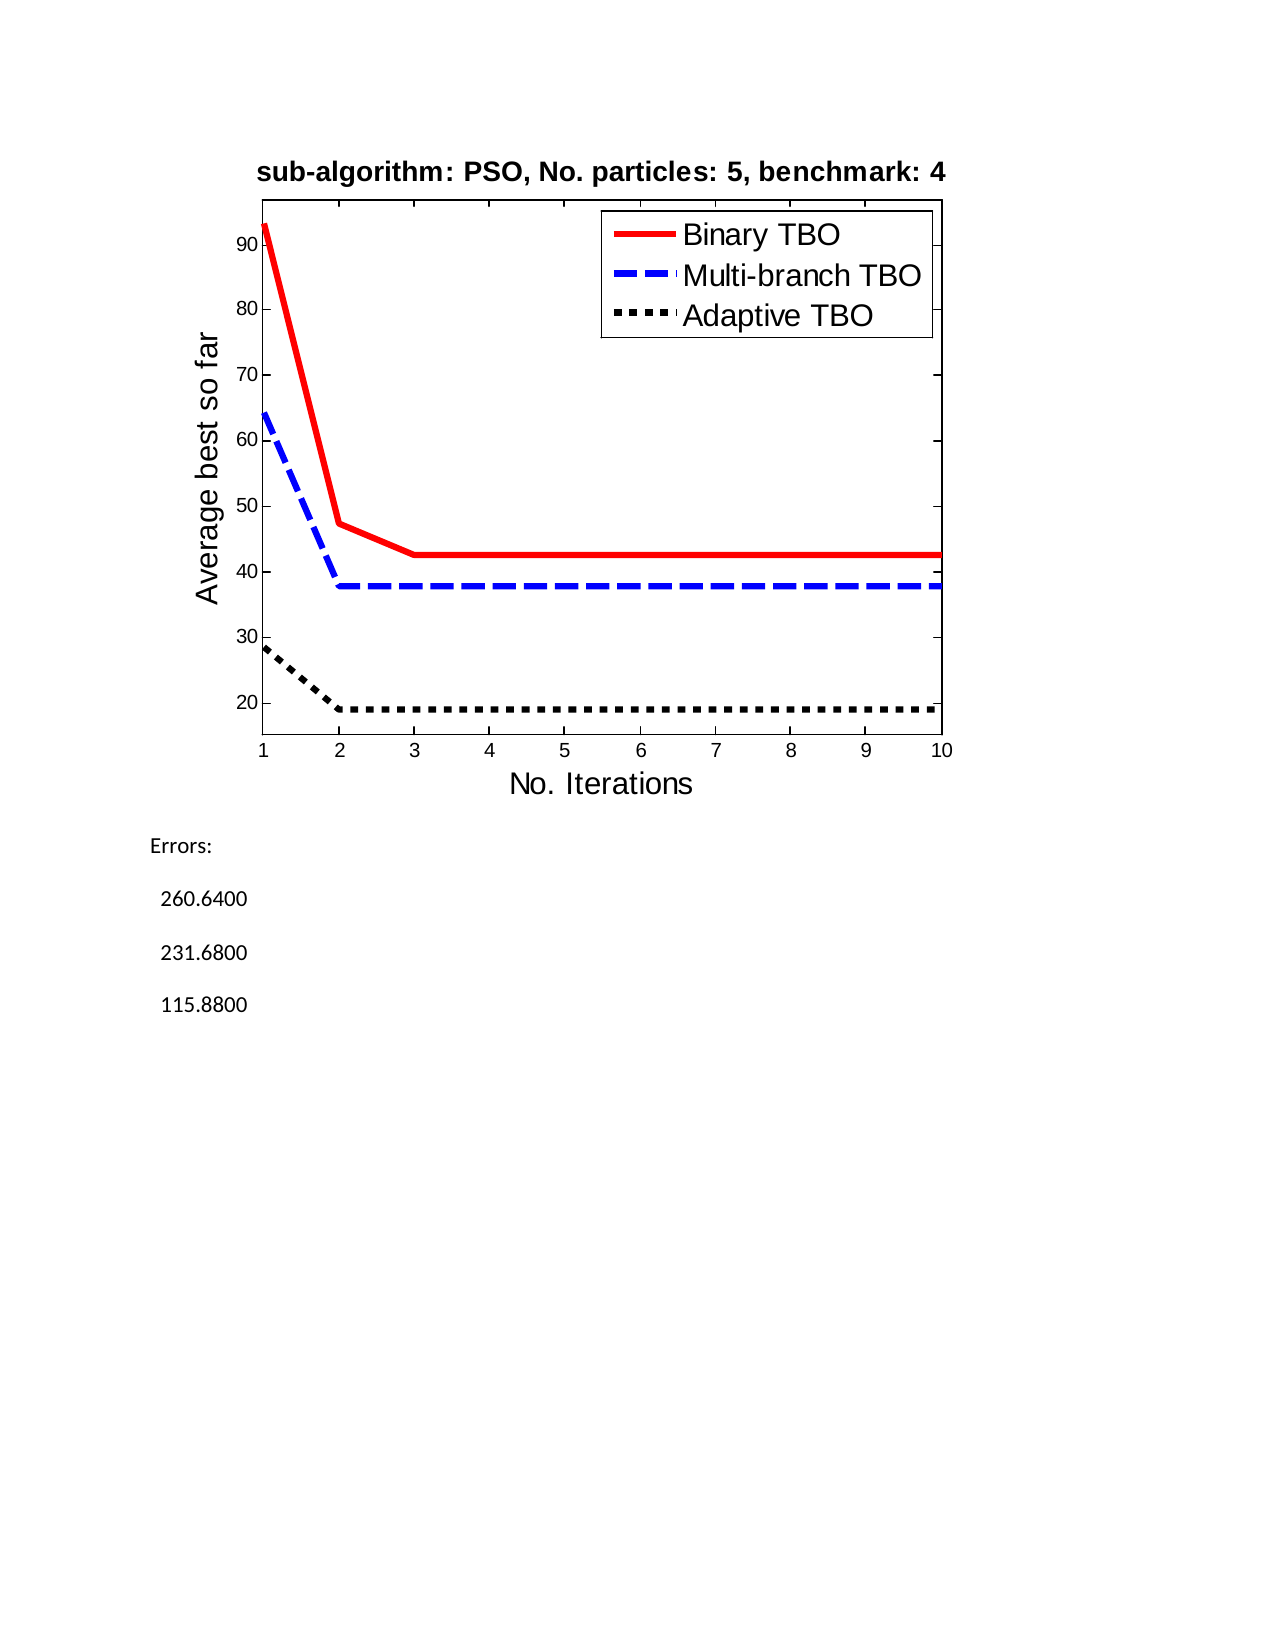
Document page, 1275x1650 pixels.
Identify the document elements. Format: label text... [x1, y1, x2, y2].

text 231.6800 [150, 938, 1125, 966]
text Errors: [150, 832, 1125, 859]
text 260.6400 [150, 884, 1125, 913]
text 115.8800 [150, 991, 1125, 1019]
